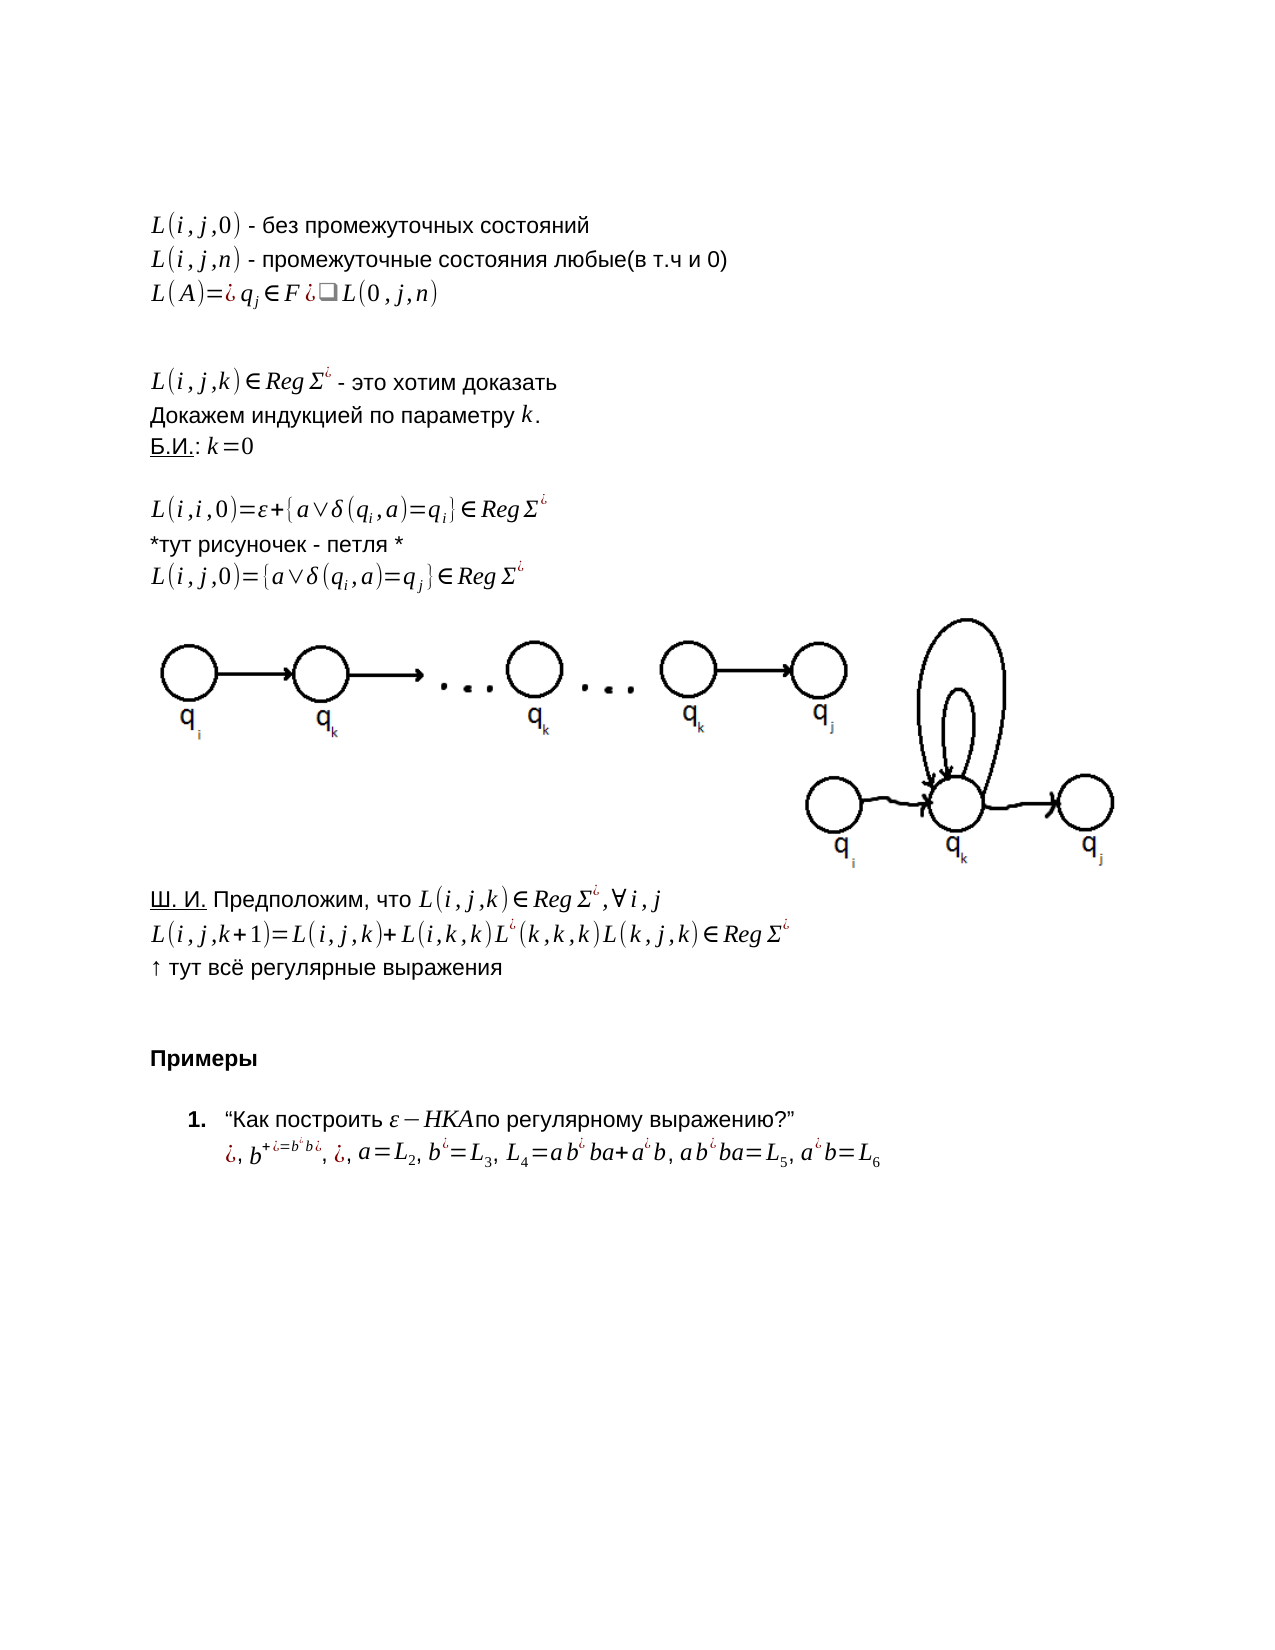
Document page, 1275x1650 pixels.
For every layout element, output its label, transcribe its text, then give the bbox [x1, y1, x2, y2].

text - это хотим доказать [150, 366, 1125, 397]
text - без промежуточных состояний [150, 210, 1125, 240]
text Примеры [150, 1045, 1125, 1072]
text Ш. И. Предположим, что [150, 884, 1125, 915]
text *тут рисуночек - петля * [150, 531, 1125, 557]
text тут всё регулярные выражения [150, 953, 1125, 981]
picture [150, 597, 1125, 881]
text - промежуточные состояния любые(в т.ч и 0) [150, 244, 1125, 274]
list “Как построить по регулярному выражению?” , , , , , , , [187, 1106, 1125, 1170]
text Докажем индукцией по параметру . Б.И.: [150, 401, 1125, 460]
